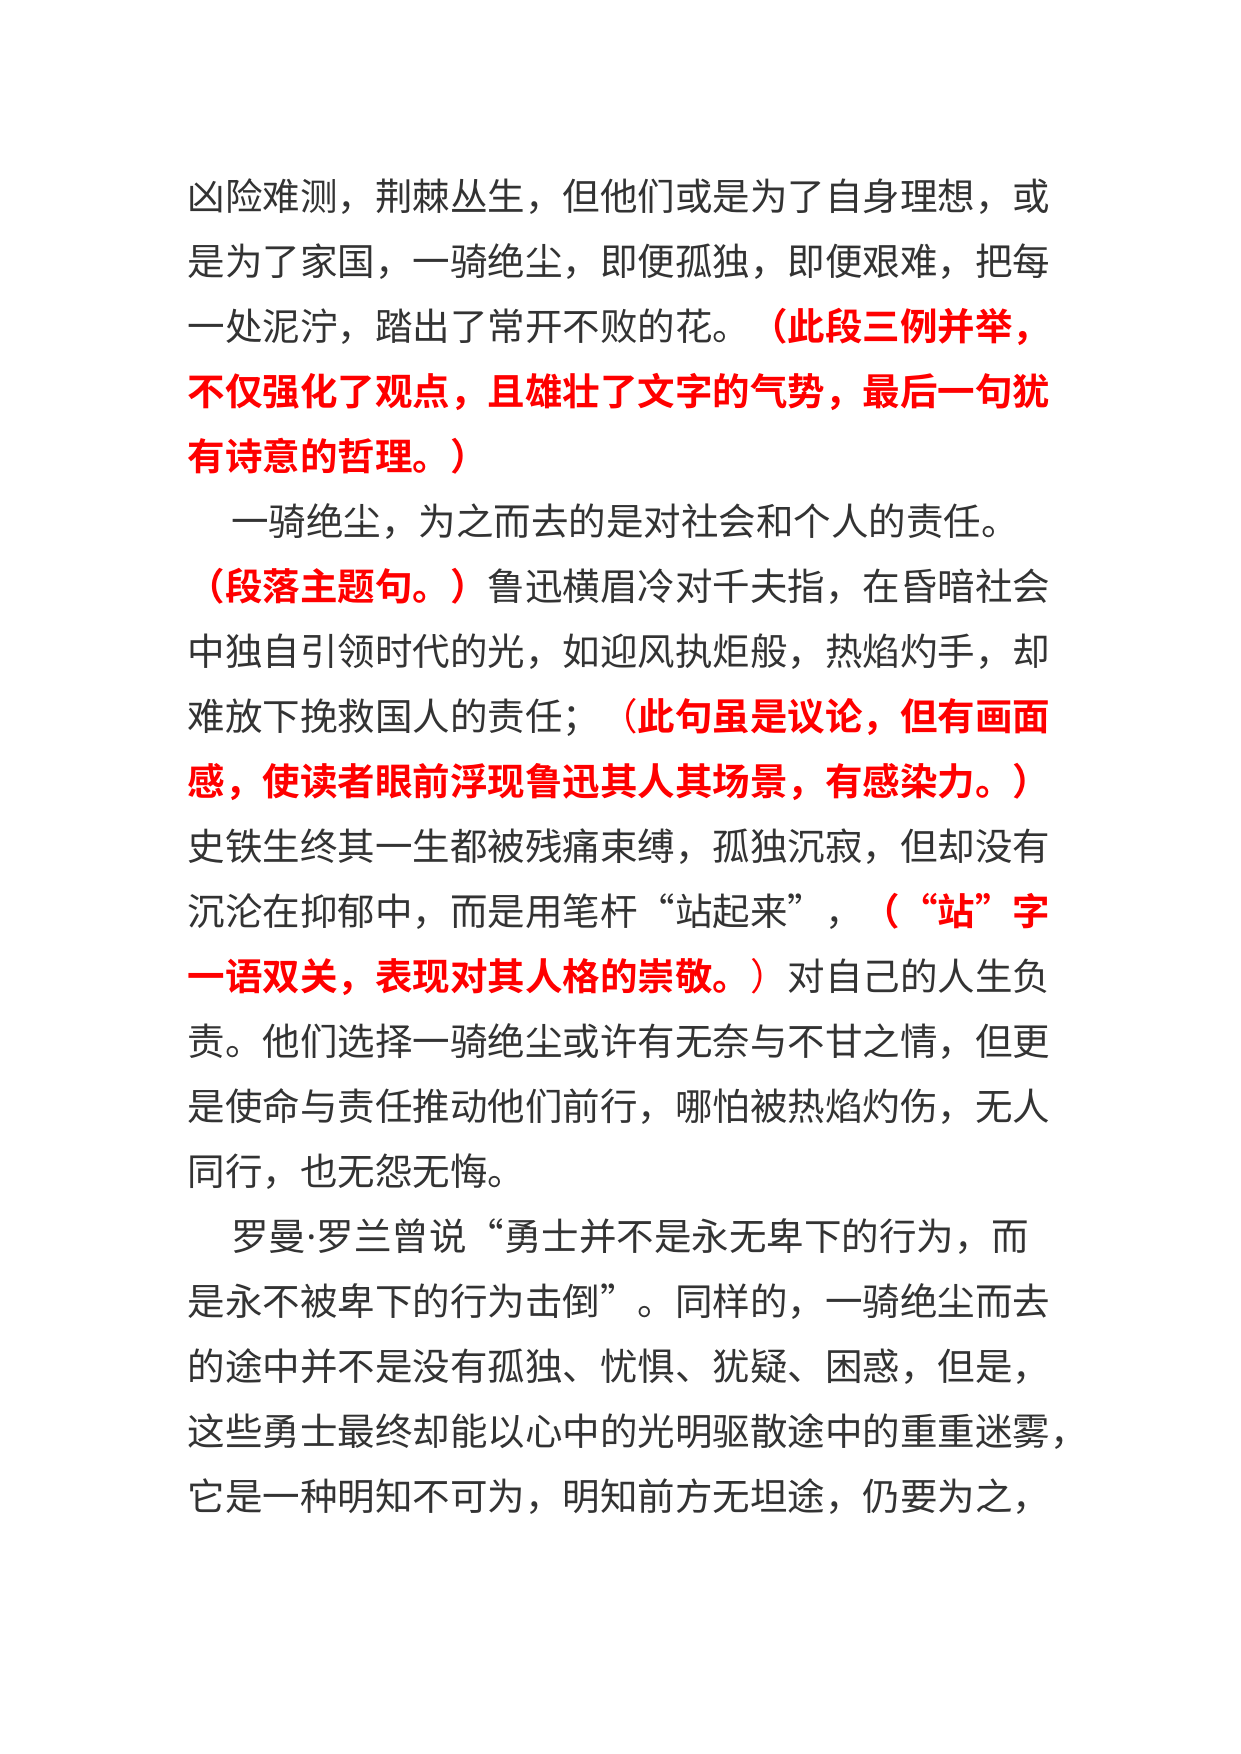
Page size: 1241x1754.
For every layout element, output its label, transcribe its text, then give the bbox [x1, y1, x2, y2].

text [187, 162, 1053, 487]
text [187, 1202, 1053, 1527]
text 一骑绝尘，为之而去的是对社会和个人的责任。（段落主题句。）鲁迅横眉冷对千夫指，在昏暗社会中独自引领时代的光，如迎风执炬般，热焰灼手，却难放下挽救国人的责任；（此句虽是议论，但有画面感，使读者眼前浮现鲁迅其人其场景，有感染力。）史铁生终其一生都被残痛束缚，孤独沉寂，但却没有沉沦在抑郁中，而是用笔杆“站起来”，（“站”字一语双关，表现对其人格的崇敬。）对自己的人生负责。他们选择一骑绝尘或许有无奈与不甘之情，但更是使命与责任推动他们前行，哪怕被热焰灼伤，无人同行，也无怨无悔。 [187, 487, 1053, 1202]
